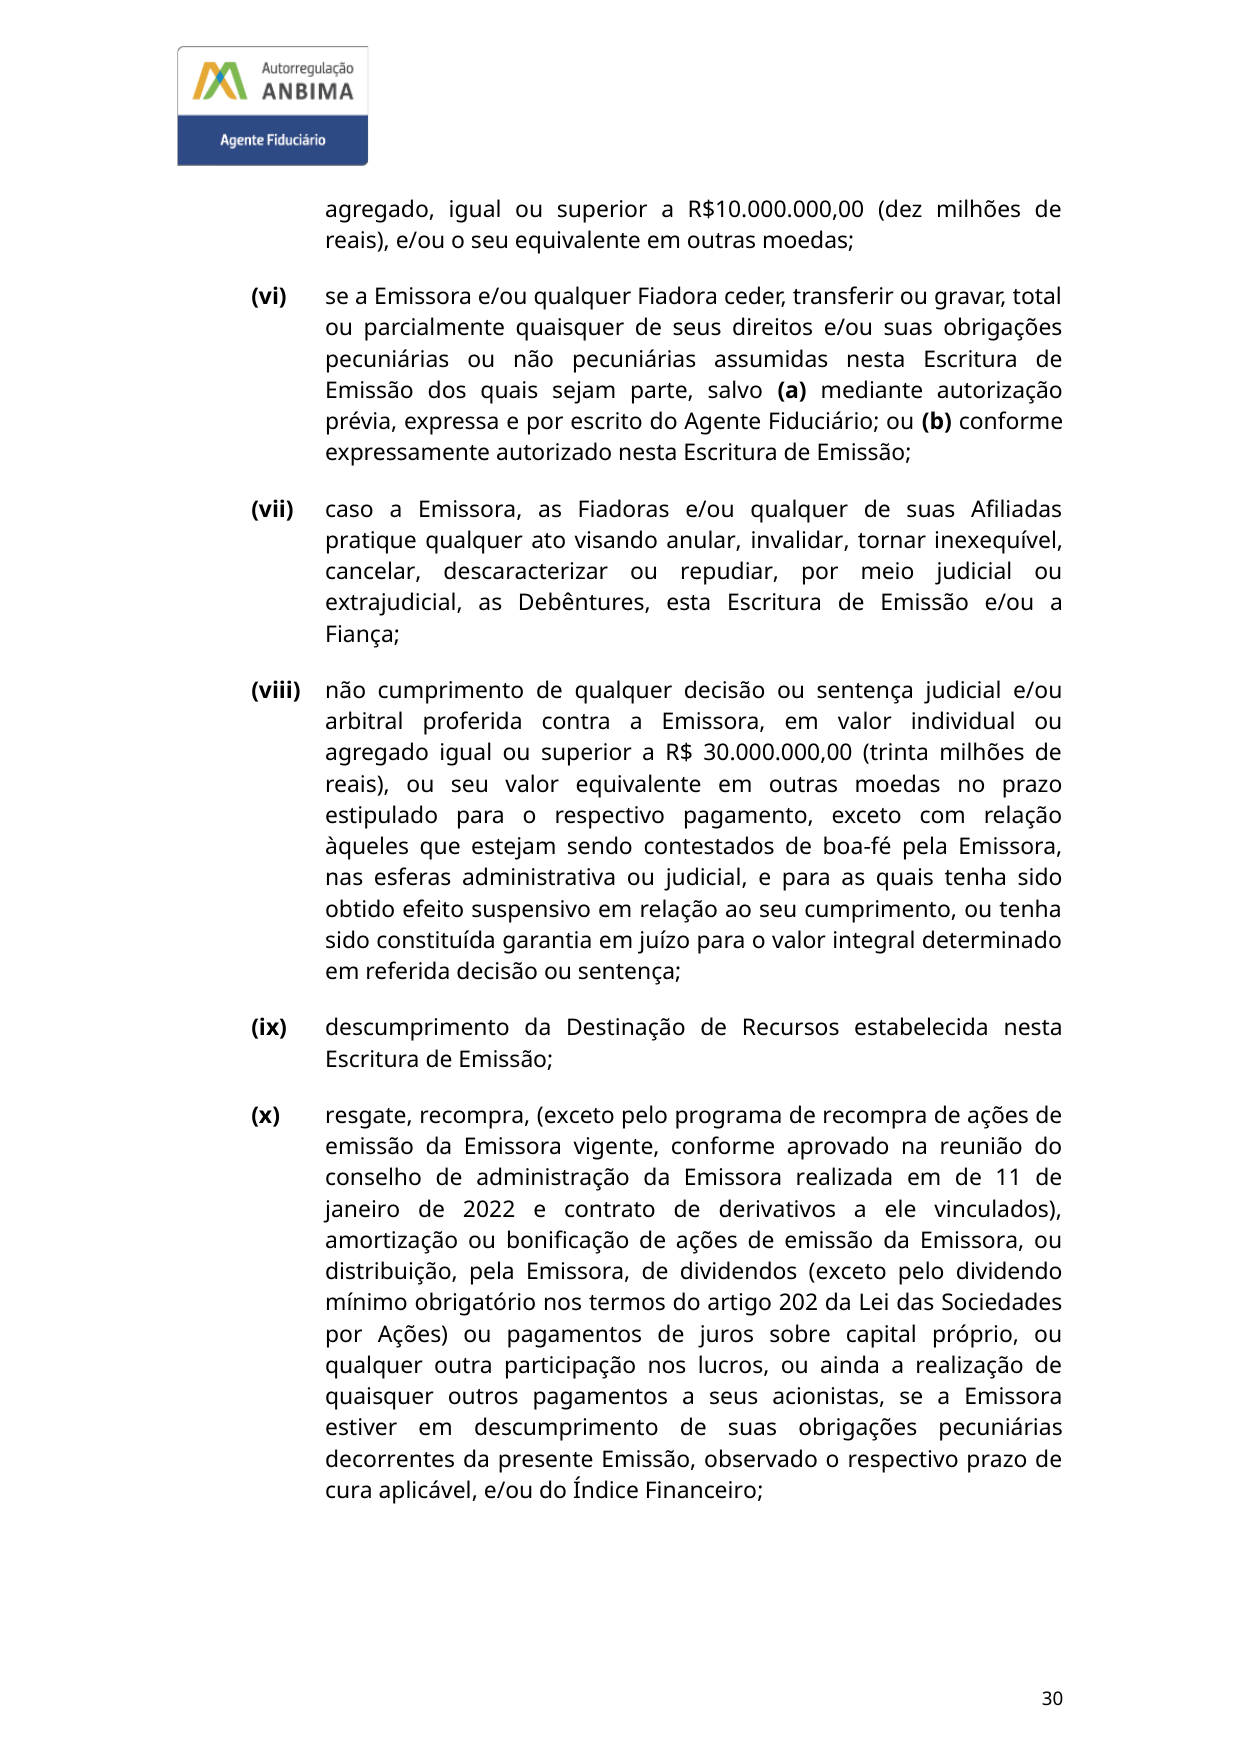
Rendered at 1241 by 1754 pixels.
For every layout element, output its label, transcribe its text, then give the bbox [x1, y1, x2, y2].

list descumprimento da Destinação de Recursos estabelecida nesta Escritura de Emissão; [251, 1011, 1063, 1073]
list caso a Emissora, as Fiadoras e/ou qualquer de suas Afiliadas pratique qualquer ato visando anular, invalidar, tornar inexequível, cancelar, descaracterizar ou repudiar, por meio judicial ou extrajudicial, as Debêntures, esta Escritura de Emissão e/ou a Fiança; [251, 492, 1063, 648]
picture [177, 46, 369, 166]
list se a Emissora e/ou qualquer Fiadora ceder, transferir ou gravar, total ou parcialmente quaisquer de seus direitos e/ou suas obrigações pecuniárias ou não pecuniárias assumidas nesta Escritura de Emissão dos quais sejam parte, salvo (a) mediante autorização prévia, expressa e por escrito do Agente Fiduciário; ou (b) conforme expressamente autorizado nesta Escritura de Emissão; [251, 279, 1063, 467]
list resgate, recompra, (exceto pelo programa de recompra de ações de emissão da Emissora vigente, conforme aprovado na reunião do conselho de administração da Emissora realizada em de 11 de janeiro de 2022 e contrato de derivativos a ele vinculados), amortização ou bonificação de ações de emissão da Emissora, ou distribuição, pela Emissora, de dividendos (exceto pelo dividendo mínimo obrigatório nos termos do artigo 202 da Lei das Sociedades por Ações) ou pagamentos de juros sobre capital próprio, ou qualquer outra participação nos lucros, ou ainda a realização de quaisquer outros pagamentos a seus acionistas, se a Emissora estiver em descumprimento de suas obrigações pecuniárias decorrentes da presente Emissão, observado o respectivo prazo de cura aplicável, e/ou do Índice Financeiro; [251, 1098, 1063, 1504]
list não cumprimento de qualquer decisão ou sentença judicial e/ou arbitral proferida contra a Emissora, em valor individual ou agregado igual ou superior a R$ 30.000.000,00 (trinta milhões de reais), ou seu valor equivalente em outras moedas no prazo estipulado para o respectivo pagamento, exceto com relação àqueles que estejam sendo contestados de boa-fé pela Emissora, nas esferas administrativa ou judicial, e para as quais tenha sido obtido efeito suspensivo em relação ao seu cumprimento, ou tenha sido constituída garantia em juízo para o valor integral determinado em referida decisão ou sentença; [251, 673, 1063, 986]
